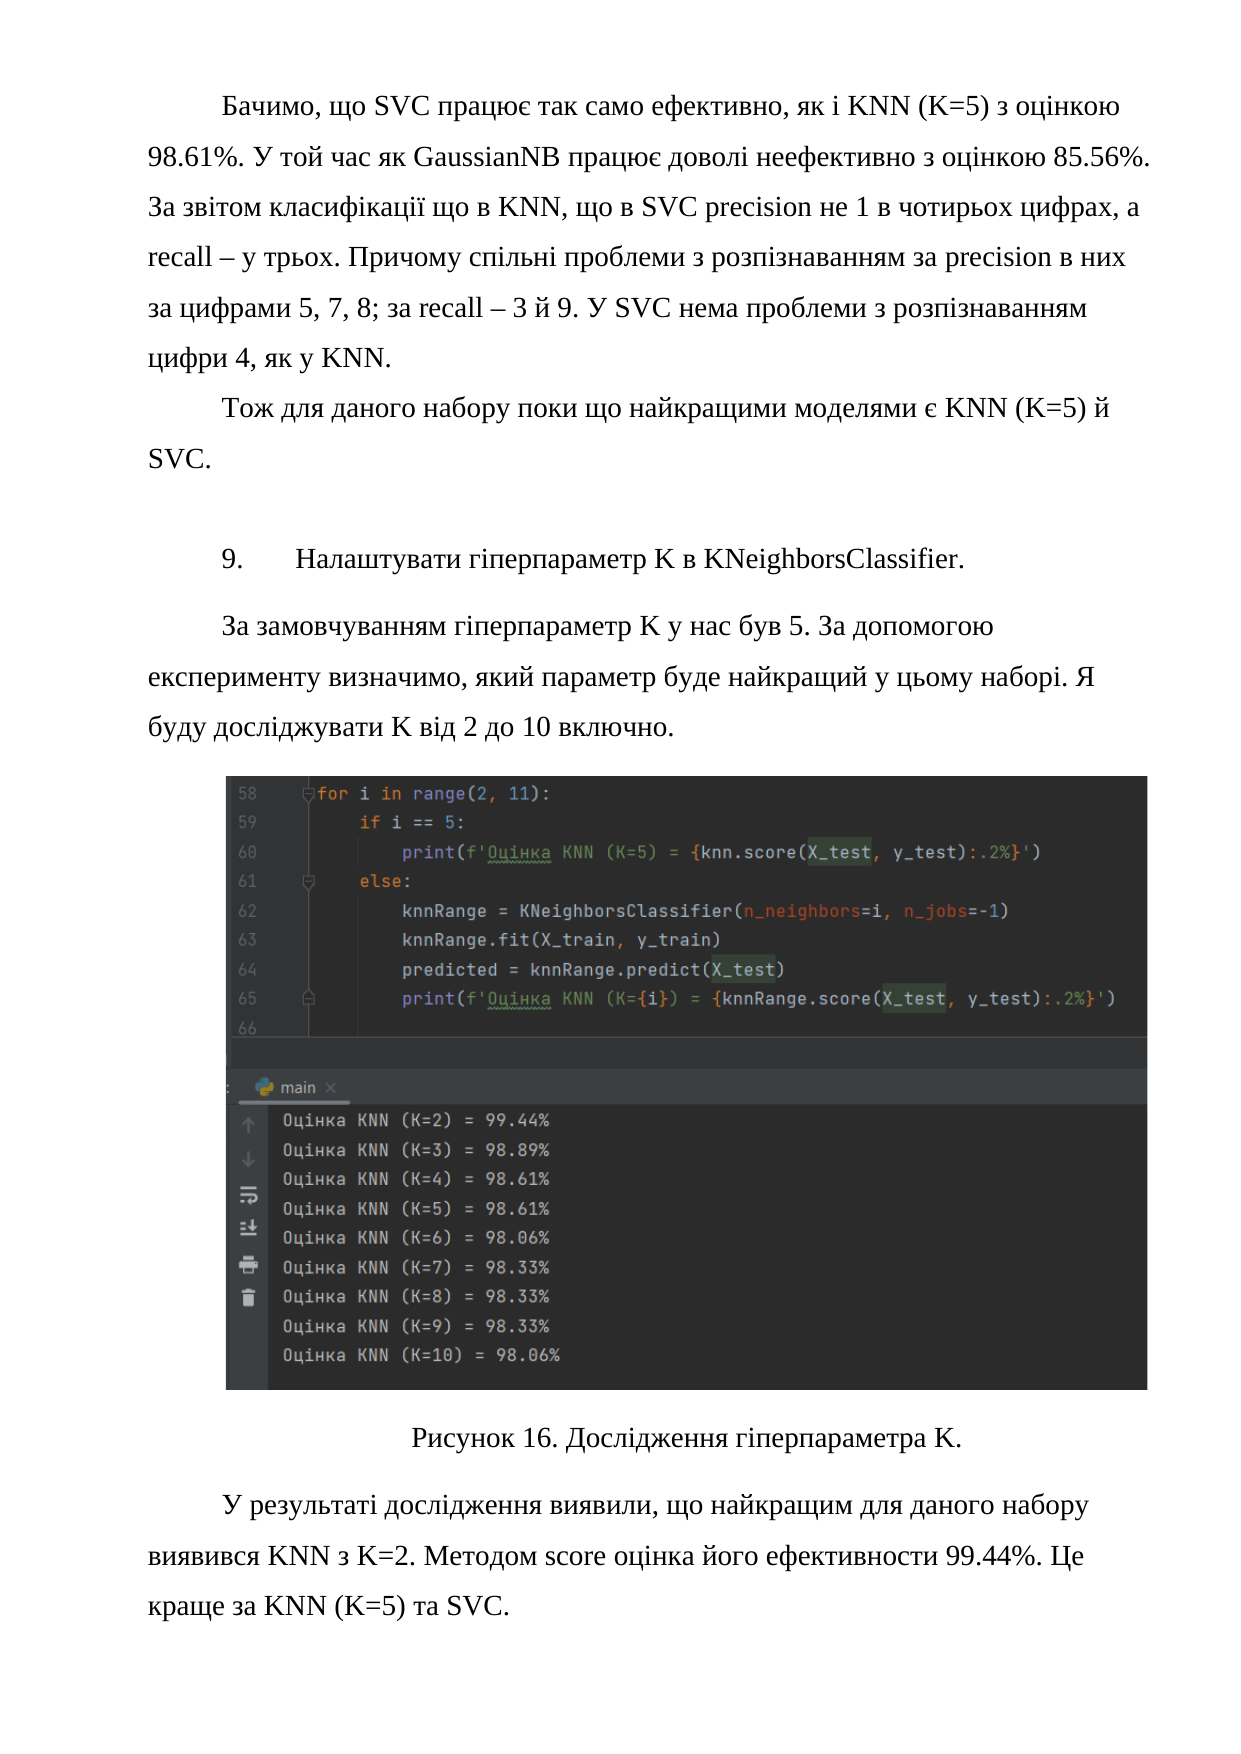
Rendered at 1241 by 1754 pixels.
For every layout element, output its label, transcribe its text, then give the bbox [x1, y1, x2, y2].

text Рисунок 16. Дослідження гіперпараметра K. [221, 1420, 1152, 1454]
text За замовчуванням гіперпараметр K у нас був 5. За допомогою експерименту визначимо, який параметр буде найкращий у цьому наборі. Я буду досліджувати K від 2 до 10 включно. [148, 608, 1152, 742]
list Бачимо, що SVC працює так само ефективно, як і KNN (K=5) з оцінкою 98.61%. У той час як GaussianNB працює доволі неефективно з оцінкою 85.56%. За звітом класифікації що в KNN, що в SVC precision не 1 в чотирьох цифрах, а recall – у трьох. Причому спільні проблеми з розпізнаванням за precision в них за цифрами 5, 7, 8; за recall – 3 й 9. У SVC нема проблеми з розпізнаванням цифри 4, як у KNN. [148, 88, 1152, 374]
picture [225, 776, 1148, 1390]
list Налаштувати гіперпараметр K в KNeighborsClassifier. [148, 541, 1152, 575]
text У результаті дослідження виявили, що найкращим для даного набору виявився KNN з K=2. Методом score оцінка його ефективности 99.44%. Це краще за KNN (K=5) та SVC. [148, 1487, 1152, 1621]
list Тож для даного набору поки що найкращими моделями є KNN (K=5) й SVC. [148, 390, 1152, 474]
